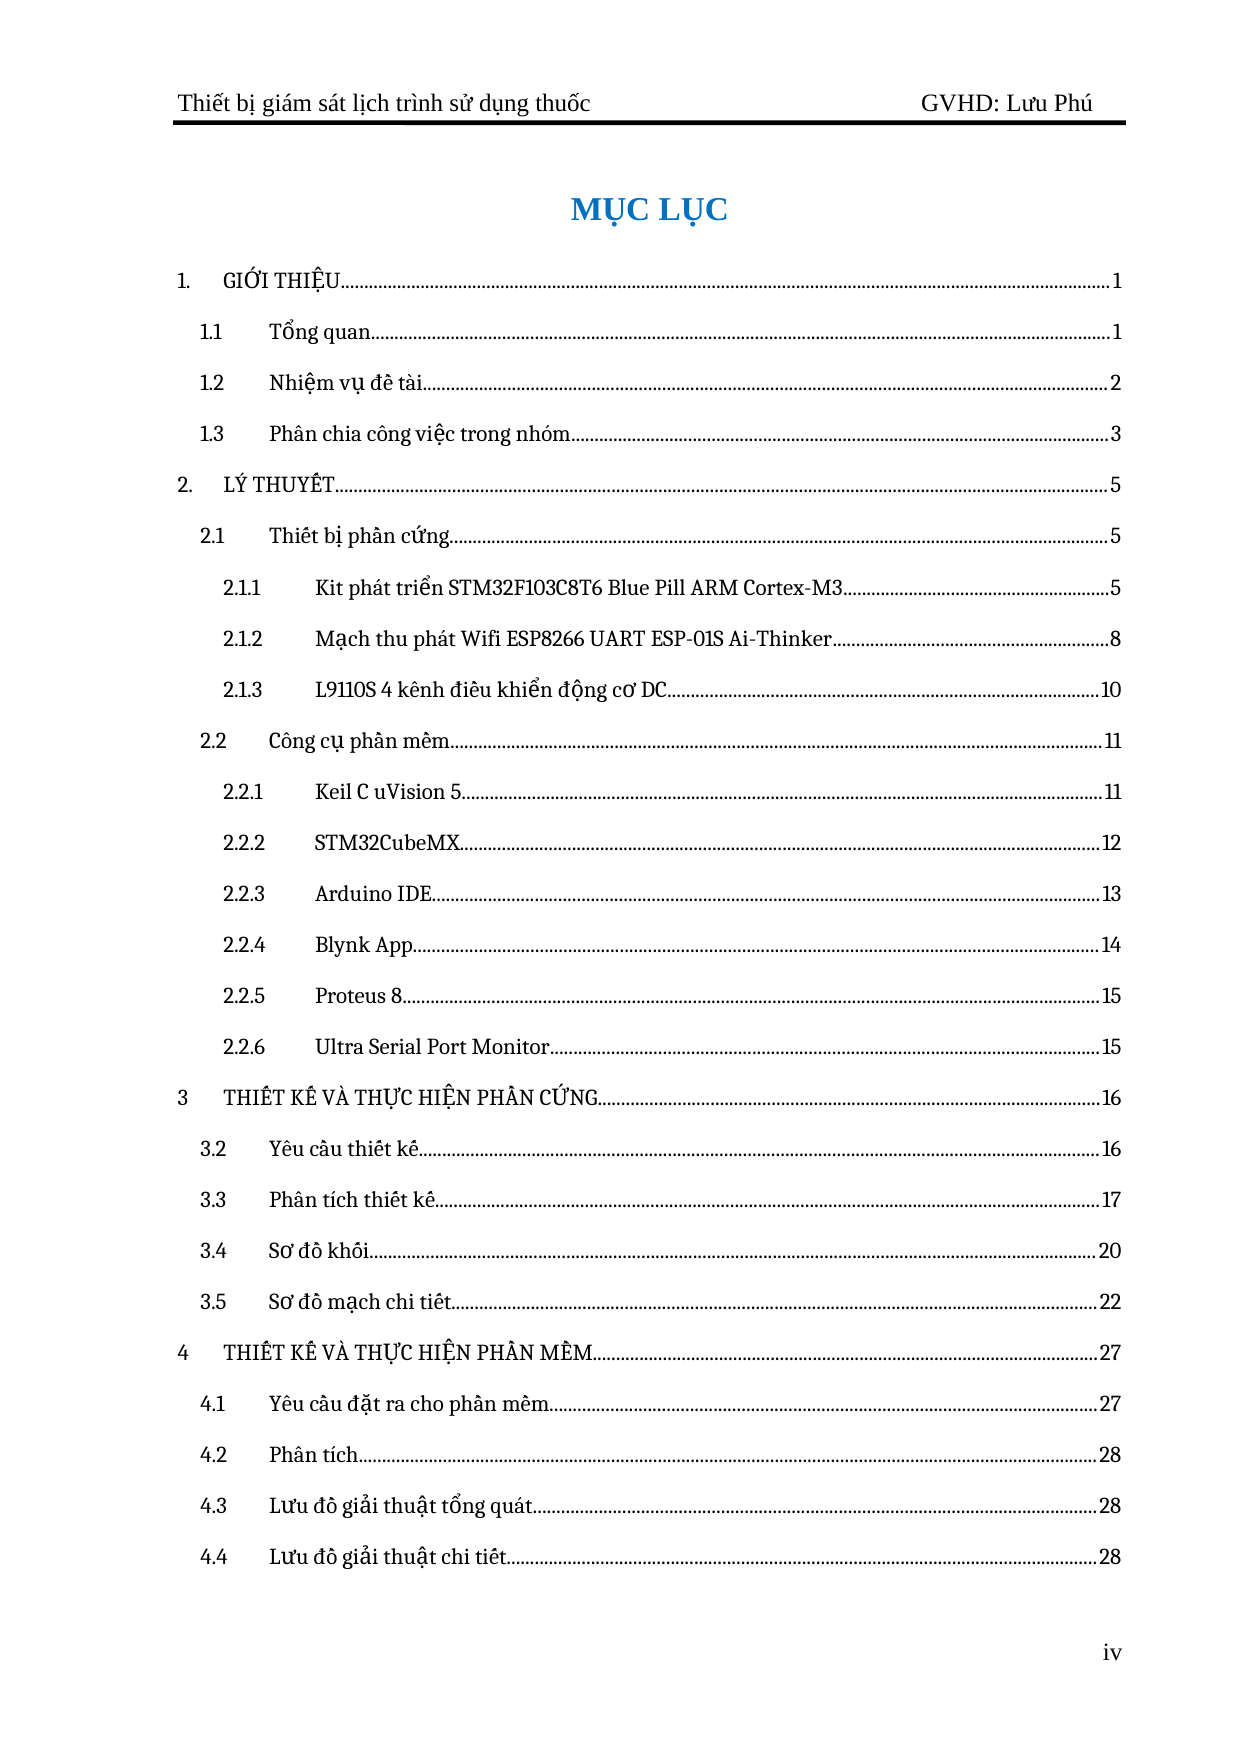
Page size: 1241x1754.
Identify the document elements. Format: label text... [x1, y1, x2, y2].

text 2.2 Công cụ phần mềm 11 [200, 727, 1122, 754]
text 1.3 Phân chia công việc trong nhóm 3 [200, 421, 1122, 447]
text 2.1.3 L9110S 4 kênh điều khiển động cơ DC 10 [223, 676, 1122, 703]
text 4.1 Yêu cầu đặt ra cho phần mềm 27 [200, 1391, 1122, 1417]
text 2.1.1 Kit phát triển STM32F103C8T6 Blue Pill ARM Cortex-M3 5 [223, 574, 1122, 601]
text 2.2.2 STM32CubeMX 12 [223, 829, 1122, 856]
text 2.2.5 Proteus 8 15 [223, 983, 1122, 1009]
text 2.2.6 Ultra Serial Port Monitor 15 [223, 1034, 1122, 1060]
text 2.2.3 Arduino IDE 13 [223, 881, 1122, 907]
text 2.2.1 Keil C uVision 5 11 [223, 778, 1122, 805]
text 3 THIẾT KẾ VÀ THỰC HIỆN PHẦN CỨNG 16 [177, 1085, 1122, 1111]
text 1. GIỚI THIỆU 1 [177, 268, 1122, 294]
text 2.1.2 Mạch thu phát Wifi ESP8266 UART ESP-01S Ai-Thinker 8 [223, 625, 1122, 652]
text 3.5 Sơ đồ mạch chi tiết 22 [200, 1289, 1122, 1315]
text 4.3 Lưu đồ giải thuật tổng quát 28 [200, 1493, 1122, 1519]
text 2.2.4 Blynk App 14 [223, 932, 1122, 958]
text 1.2 Nhiệm vụ đề tài 2 [200, 370, 1122, 396]
text 4 THIẾT KẾ VÀ THỰC HIỆN PHẦN MỀM 27 [177, 1340, 1122, 1366]
text MỤC LỤC [177, 190, 1122, 228]
text 2. LÝ THUYẾT 5 [177, 472, 1122, 498]
text 1.1 Tổng quan 1 [200, 319, 1122, 345]
text 3.3 Phân tích thiết kế 17 [200, 1187, 1122, 1213]
text 3.4 Sơ đồ khối 20 [200, 1238, 1122, 1264]
text 4.2 Phân tích 28 [200, 1442, 1122, 1468]
text 3.2 Yêu cầu thiết kế 16 [200, 1136, 1122, 1162]
text 4.4 Lưu đồ giải thuật chi tiết 28 [200, 1544, 1122, 1570]
text 2.1 Thiết bị phần cứng 5 [200, 523, 1122, 549]
